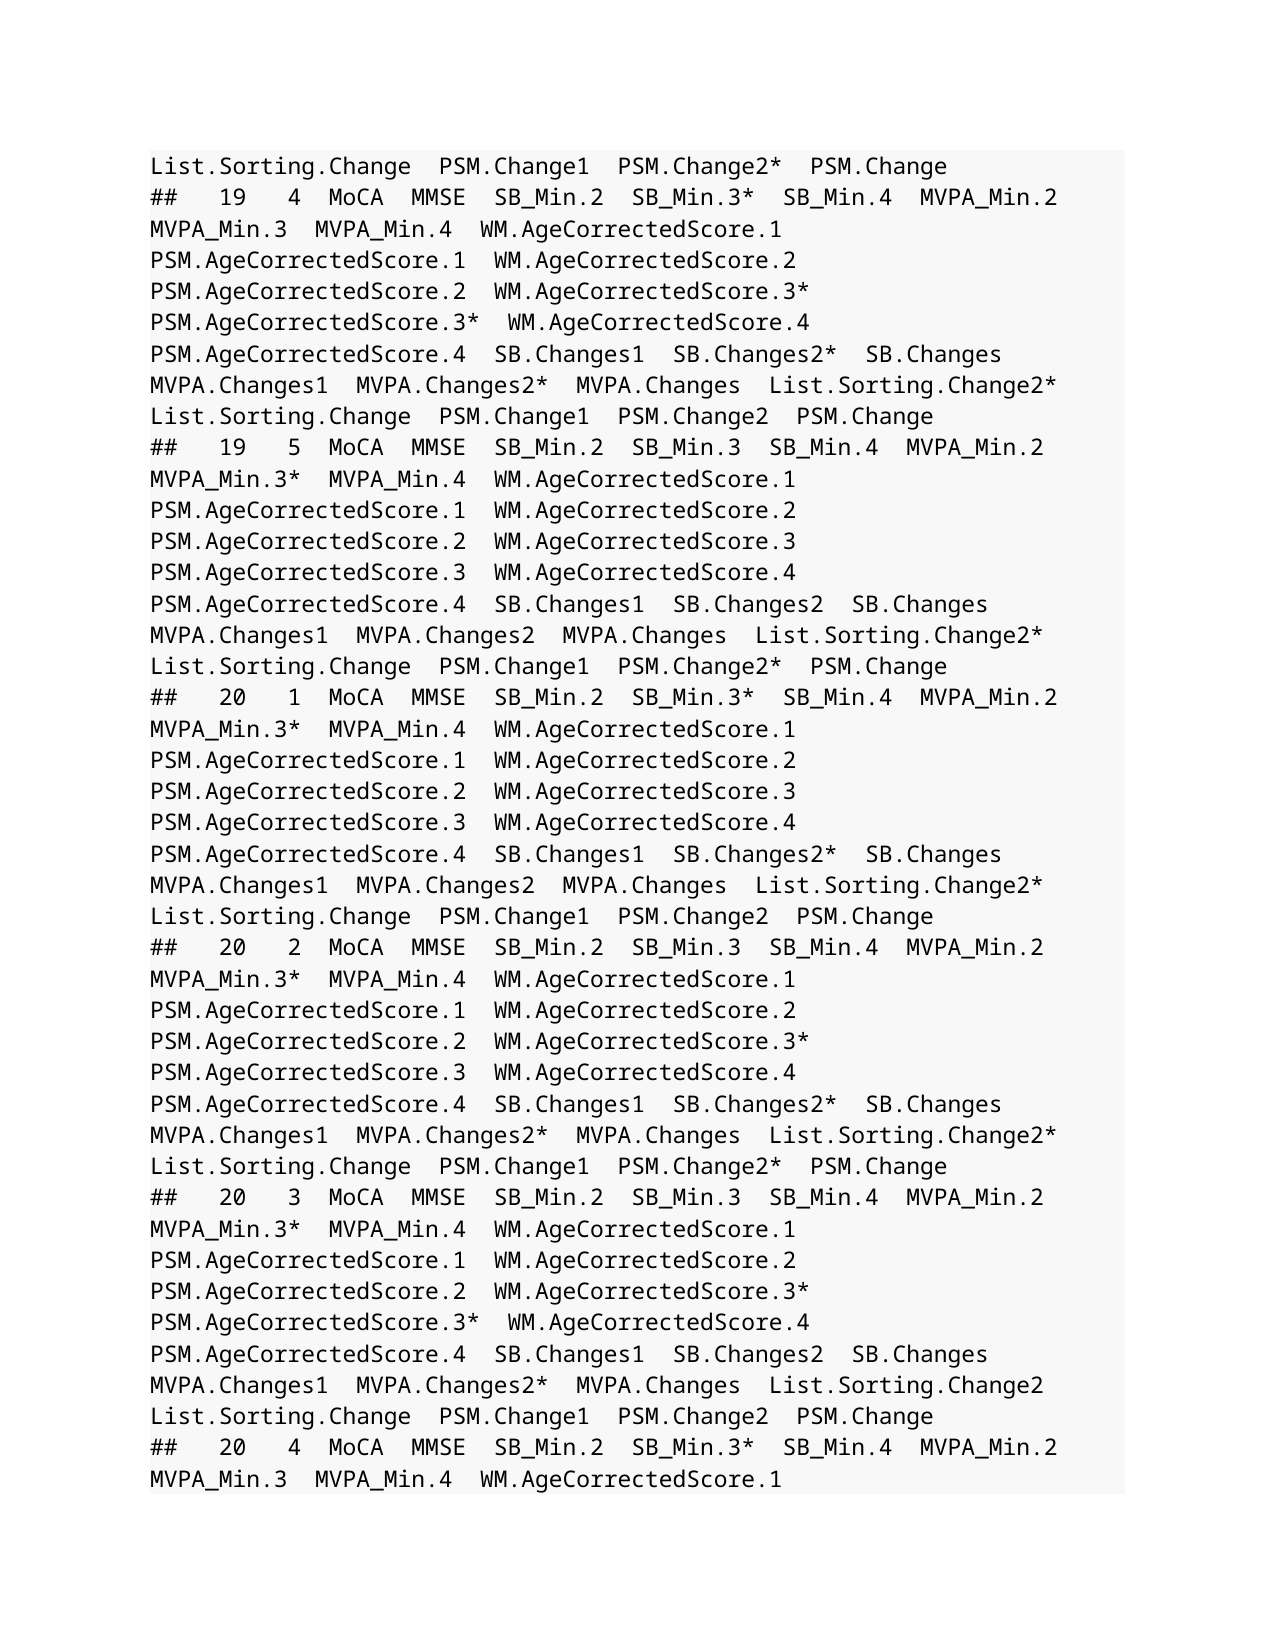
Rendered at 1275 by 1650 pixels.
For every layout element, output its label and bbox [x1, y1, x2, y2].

text [150, 150, 1125, 1494]
